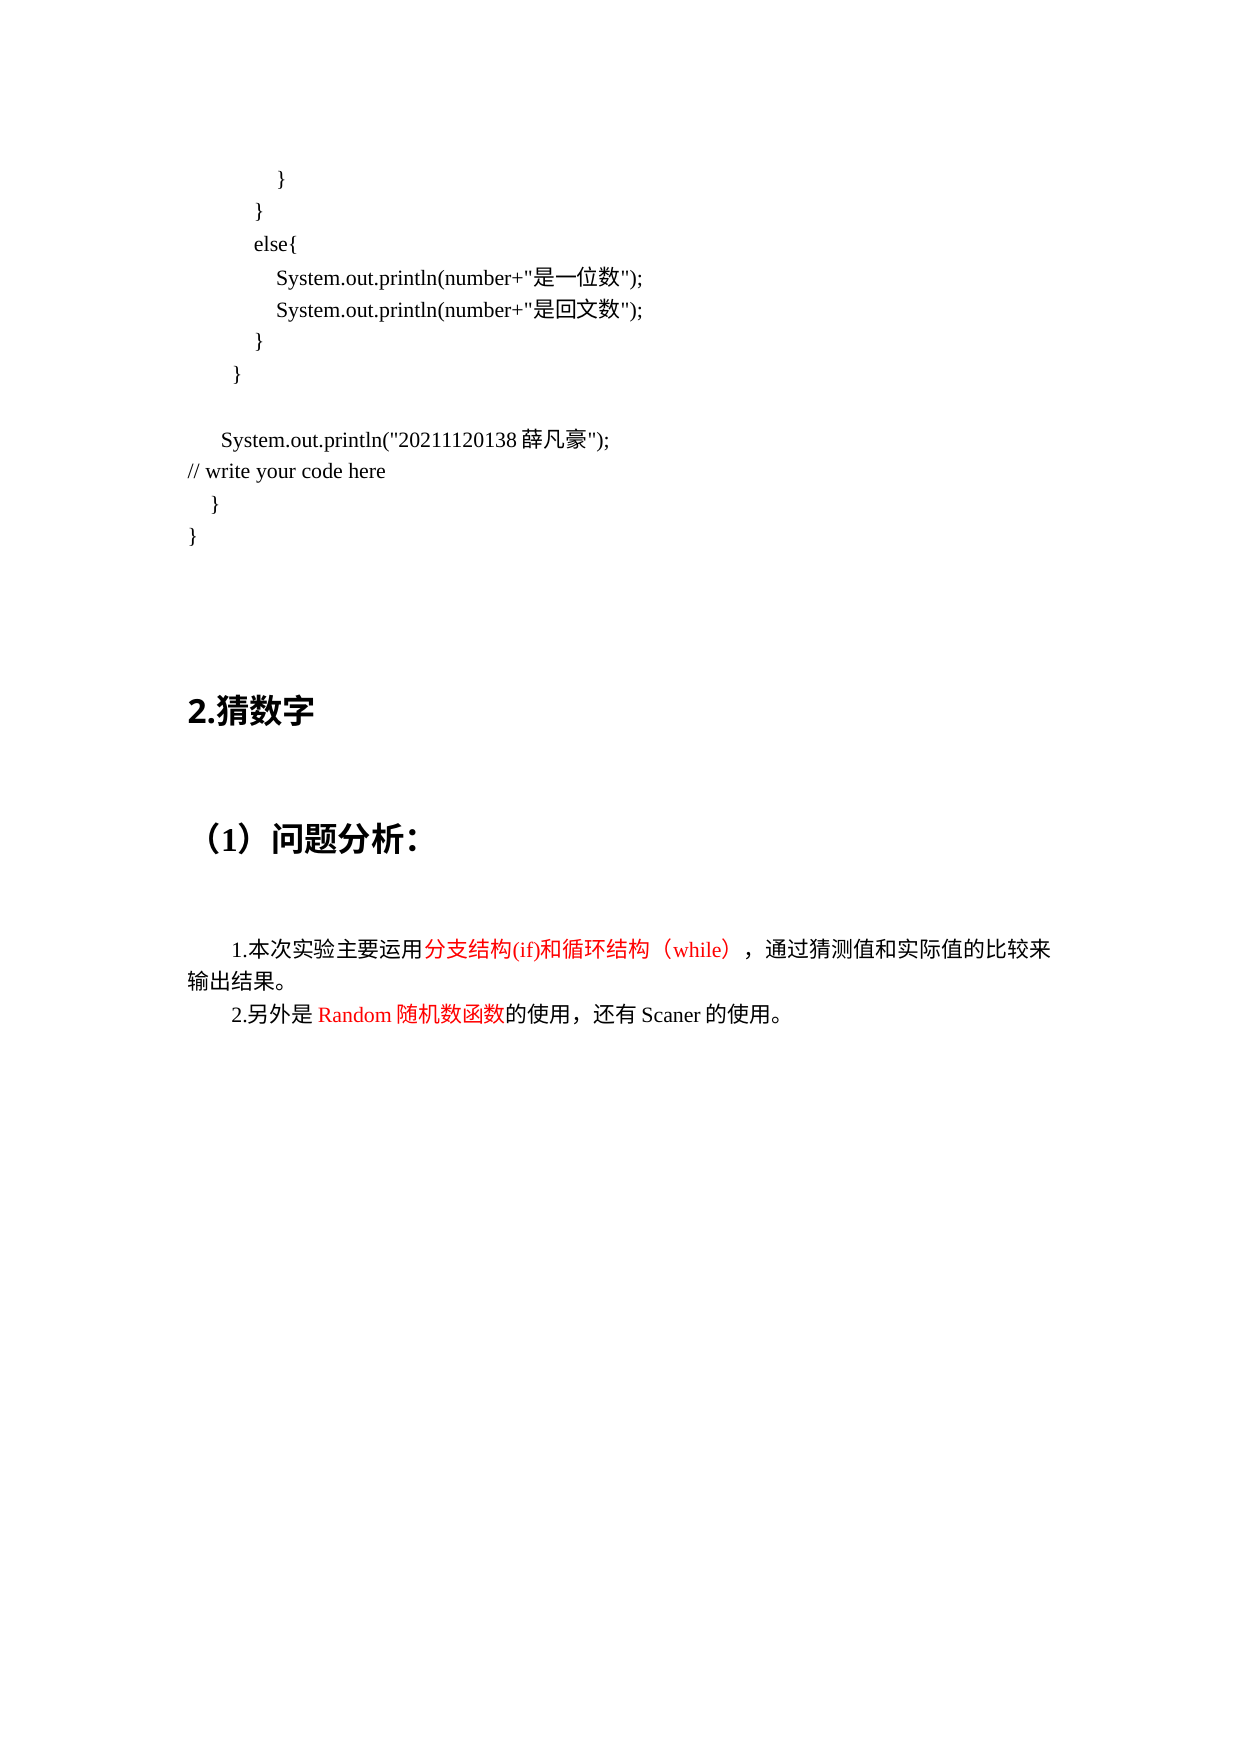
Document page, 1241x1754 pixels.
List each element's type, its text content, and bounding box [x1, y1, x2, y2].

subtitle 2.猜数字 [187, 677, 1053, 742]
text 2.另外是Random随机数函数的使用，还有Scaner的使用。 [187, 996, 1053, 1029]
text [187, 162, 1053, 552]
text 1.本次实验主要运用分支结构(if)和循环结构（while），通过猜测值和实际值的比较来输出结果。 [187, 931, 1053, 996]
subtitle （1）问题分析： [187, 804, 1053, 869]
